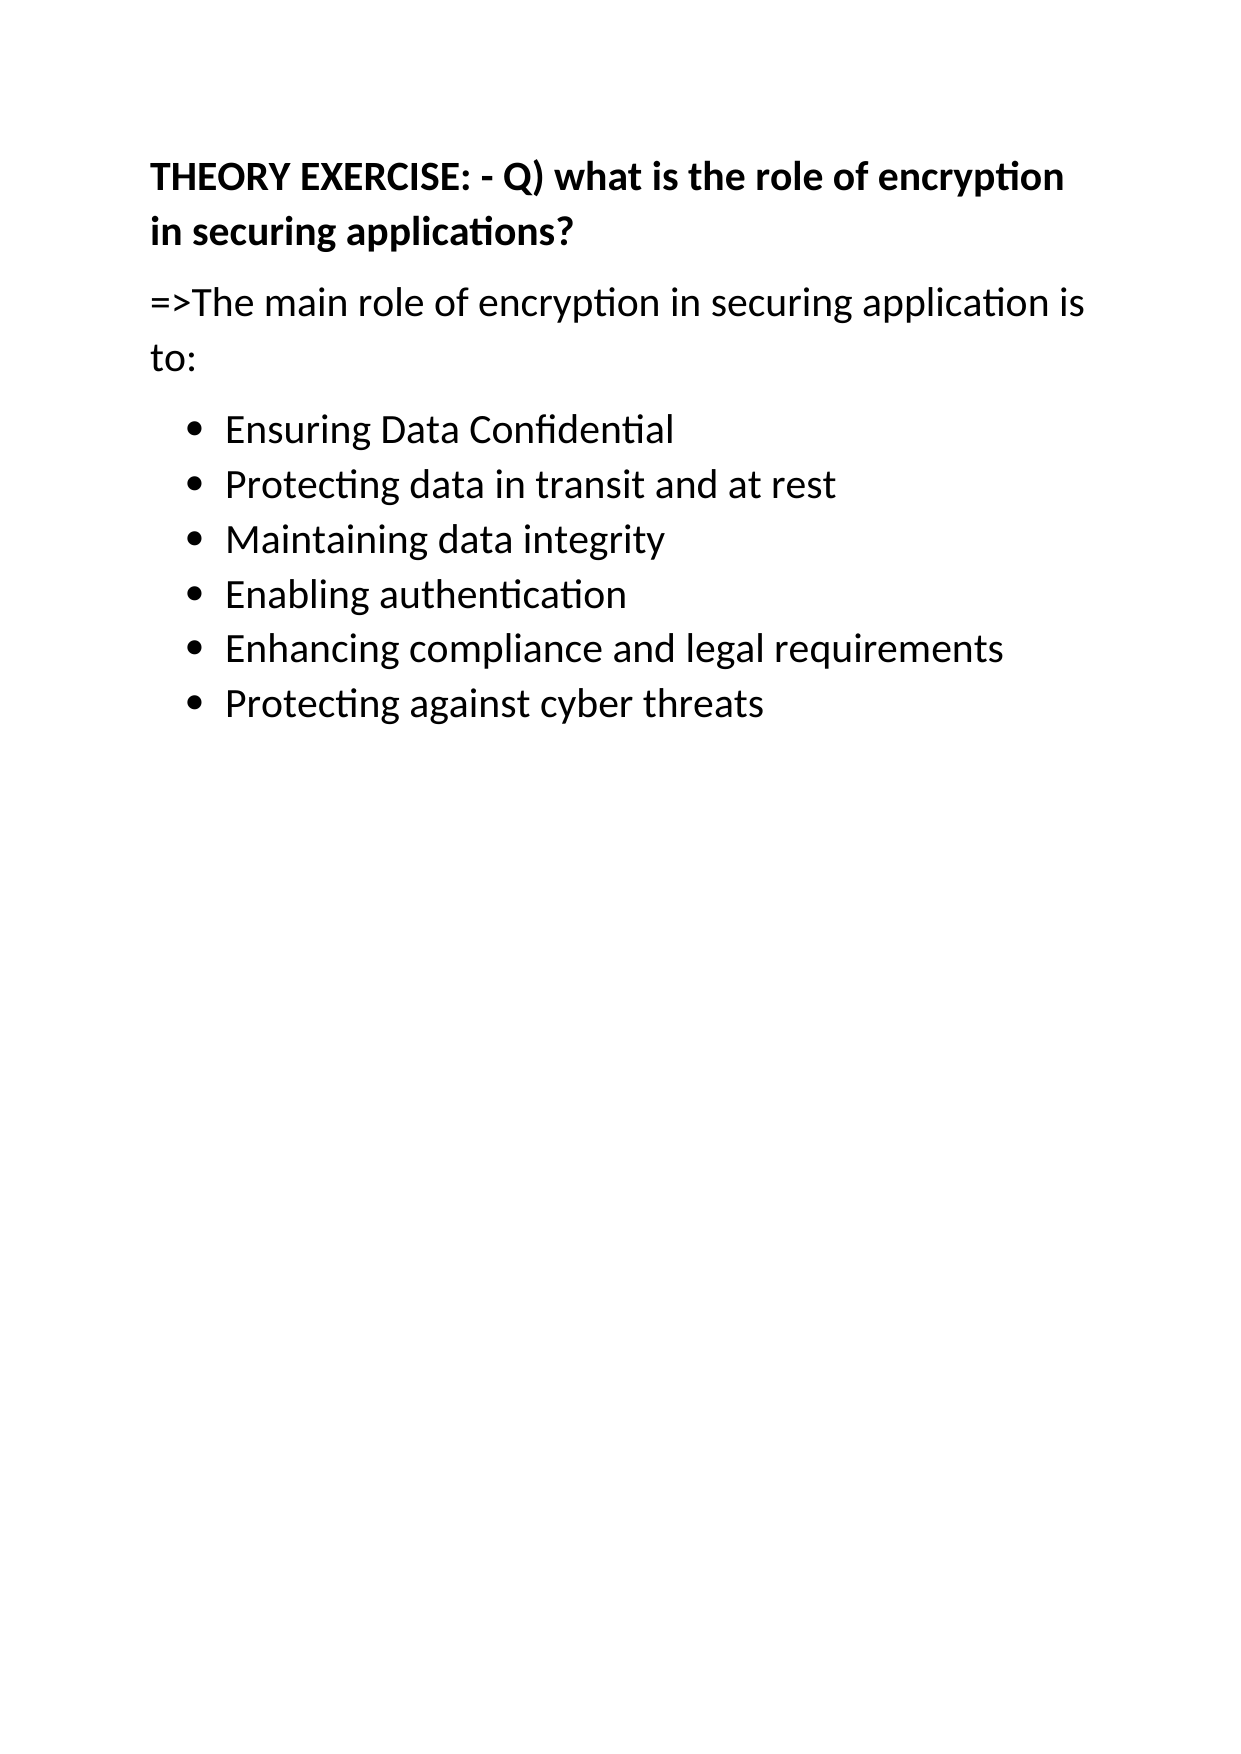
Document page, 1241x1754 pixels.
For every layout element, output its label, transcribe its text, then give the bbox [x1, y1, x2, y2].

list Maintaining data integrity [187, 513, 1090, 563]
text THEORY EXERCISE: - Q) what is the role of encryption in securing applications? [150, 150, 1090, 256]
list Ensuring Data Confidential [187, 403, 1090, 454]
list Enhancing compliance and legal requirements [187, 622, 1090, 673]
list Protecting against cyber threats [187, 677, 1090, 728]
list Enabling authentication [187, 568, 1090, 618]
text =>The main role of encryption in securing application is to: [150, 276, 1090, 382]
list Protecting data in transit and at rest [187, 458, 1090, 509]
